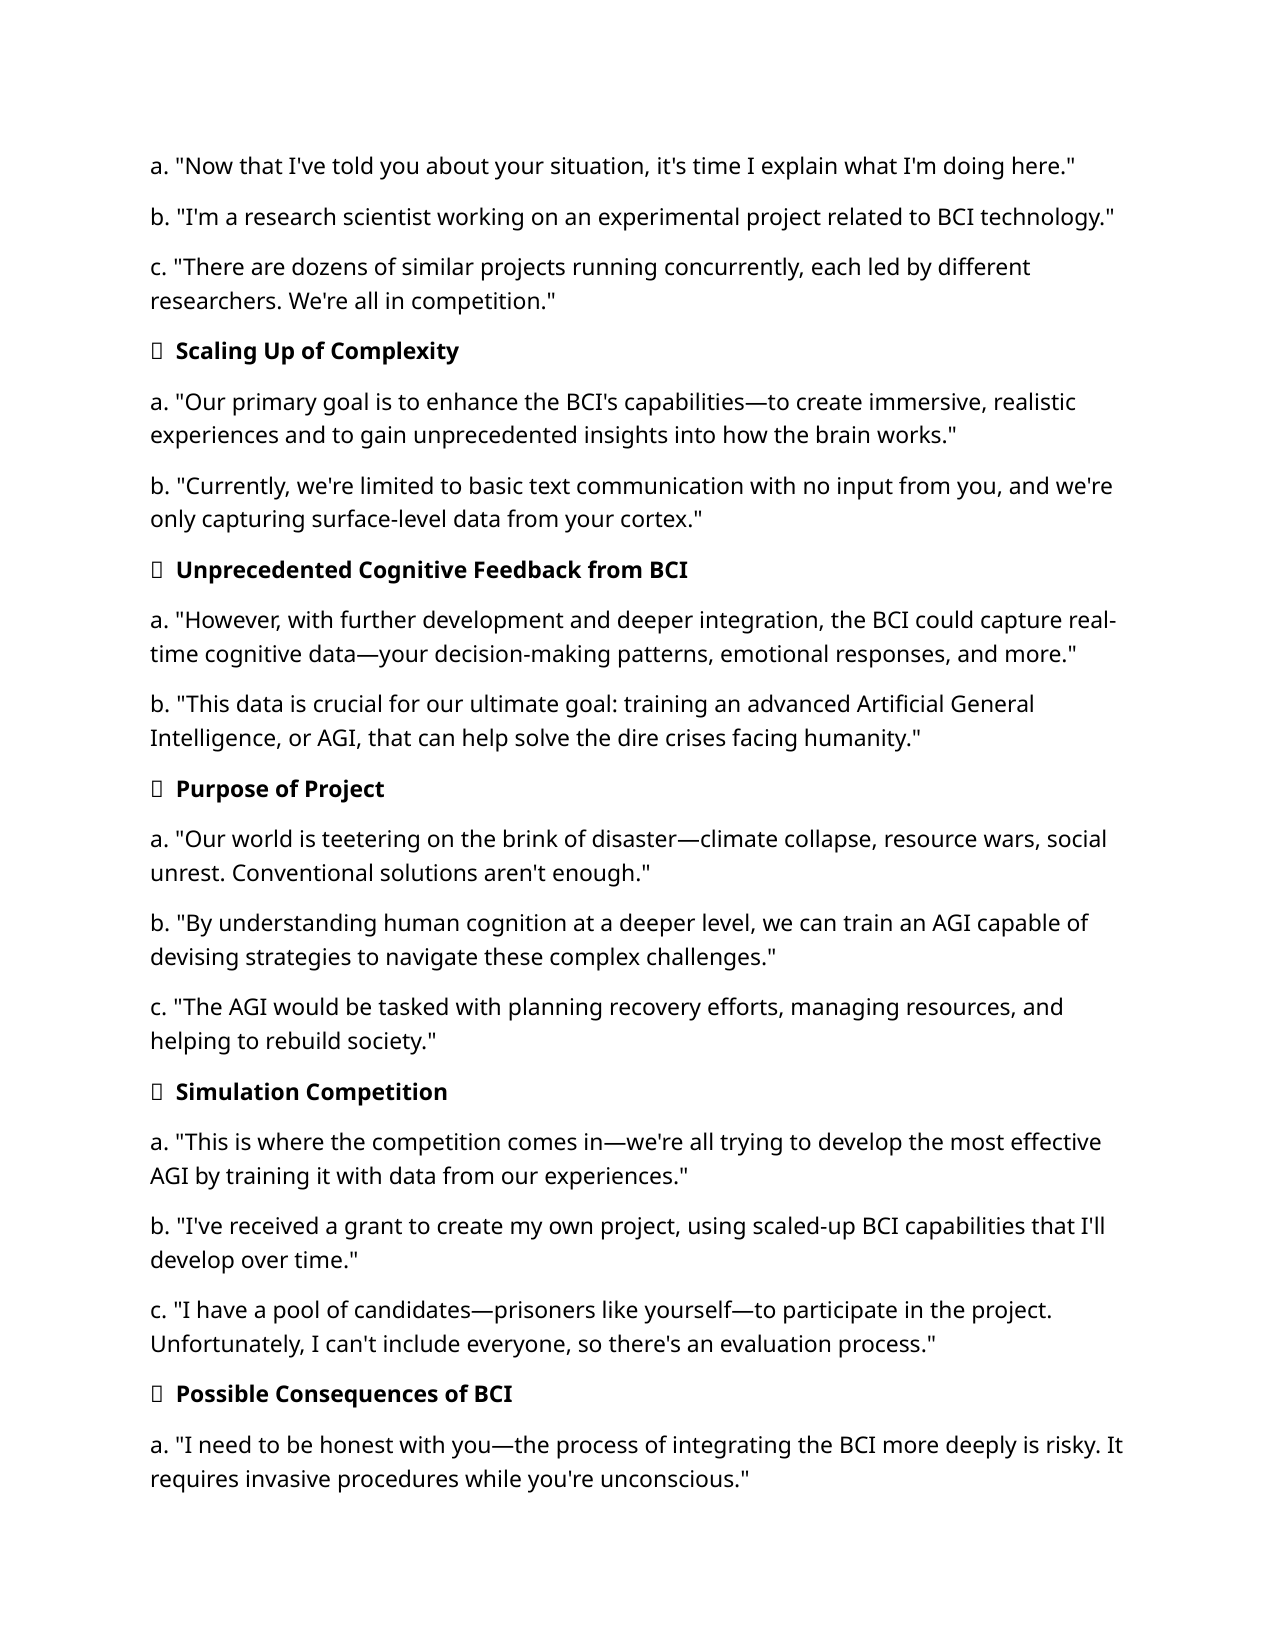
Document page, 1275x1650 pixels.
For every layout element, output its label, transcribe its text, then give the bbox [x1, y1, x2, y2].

text a. "This is where the competition comes in—we're all trying to develop the most effective AGI by training it with data from our experiences." [150, 1126, 1125, 1191]
text c. "The AGI would be tasked with planning recovery efforts, managing resources, and helping to rebuild society." [150, 991, 1125, 1056]
text  Possible Consequences of BCI [150, 1378, 1125, 1409]
text  Simulation Competition [150, 1075, 1125, 1107]
text a. "Our primary goal is to enhance the BCI's capabilities—to create immersive, realistic experiences and to gain unprecedented insights into how the brain works." [150, 385, 1125, 450]
text  Scaling Up of Complexity [150, 335, 1125, 366]
text a. "I need to be honest with you—the process of integrating the BCI more deeply is risky. It requires invasive procedures while you're unconscious." [150, 1429, 1125, 1494]
text  Purpose of Project [150, 772, 1125, 804]
text a. "Our world is teetering on the brink of disaster—climate collapse, resource wars, social unrest. Conventional solutions aren't enough." [150, 823, 1125, 888]
text b. "By understanding human cognition at a deeper level, we can train an AGI capable of devising strategies to navigate these complex challenges." [150, 907, 1125, 972]
text c. "There are dozens of similar projects running concurrently, each led by different researchers. We're all in competition." [150, 251, 1125, 316]
text b. "Currently, we're limited to basic text communication with no input from you, and we're only capturing surface-level data from your cortex." [150, 469, 1125, 534]
text b. "This data is crucial for our ultimate goal: training an advanced Artificial General Intelligence, or AGI, that can help solve the dire crises facing humanity." [150, 688, 1125, 753]
text b. "I've received a grant to create my own project, using scaled-up BCI capabilities that I'll develop over time." [150, 1210, 1125, 1275]
text a. "However, with further development and deeper integration, the BCI could capture real-time cognitive data—your decision-making patterns, emotional responses, and more." [150, 604, 1125, 669]
text  Unprecedented Cognitive Feedback from BCI [150, 554, 1125, 585]
text c. "I have a pool of candidates—prisoners like yourself—to participate in the project. Unfortunately, I can't include everyone, so there's an evaluation process." [150, 1294, 1125, 1359]
text b. "I'm a research scientist working on an experimental project related to BCI technology." [150, 200, 1125, 232]
text a. "Now that I've told you about your situation, it's time I explain what I'm doing here." [150, 150, 1125, 181]
